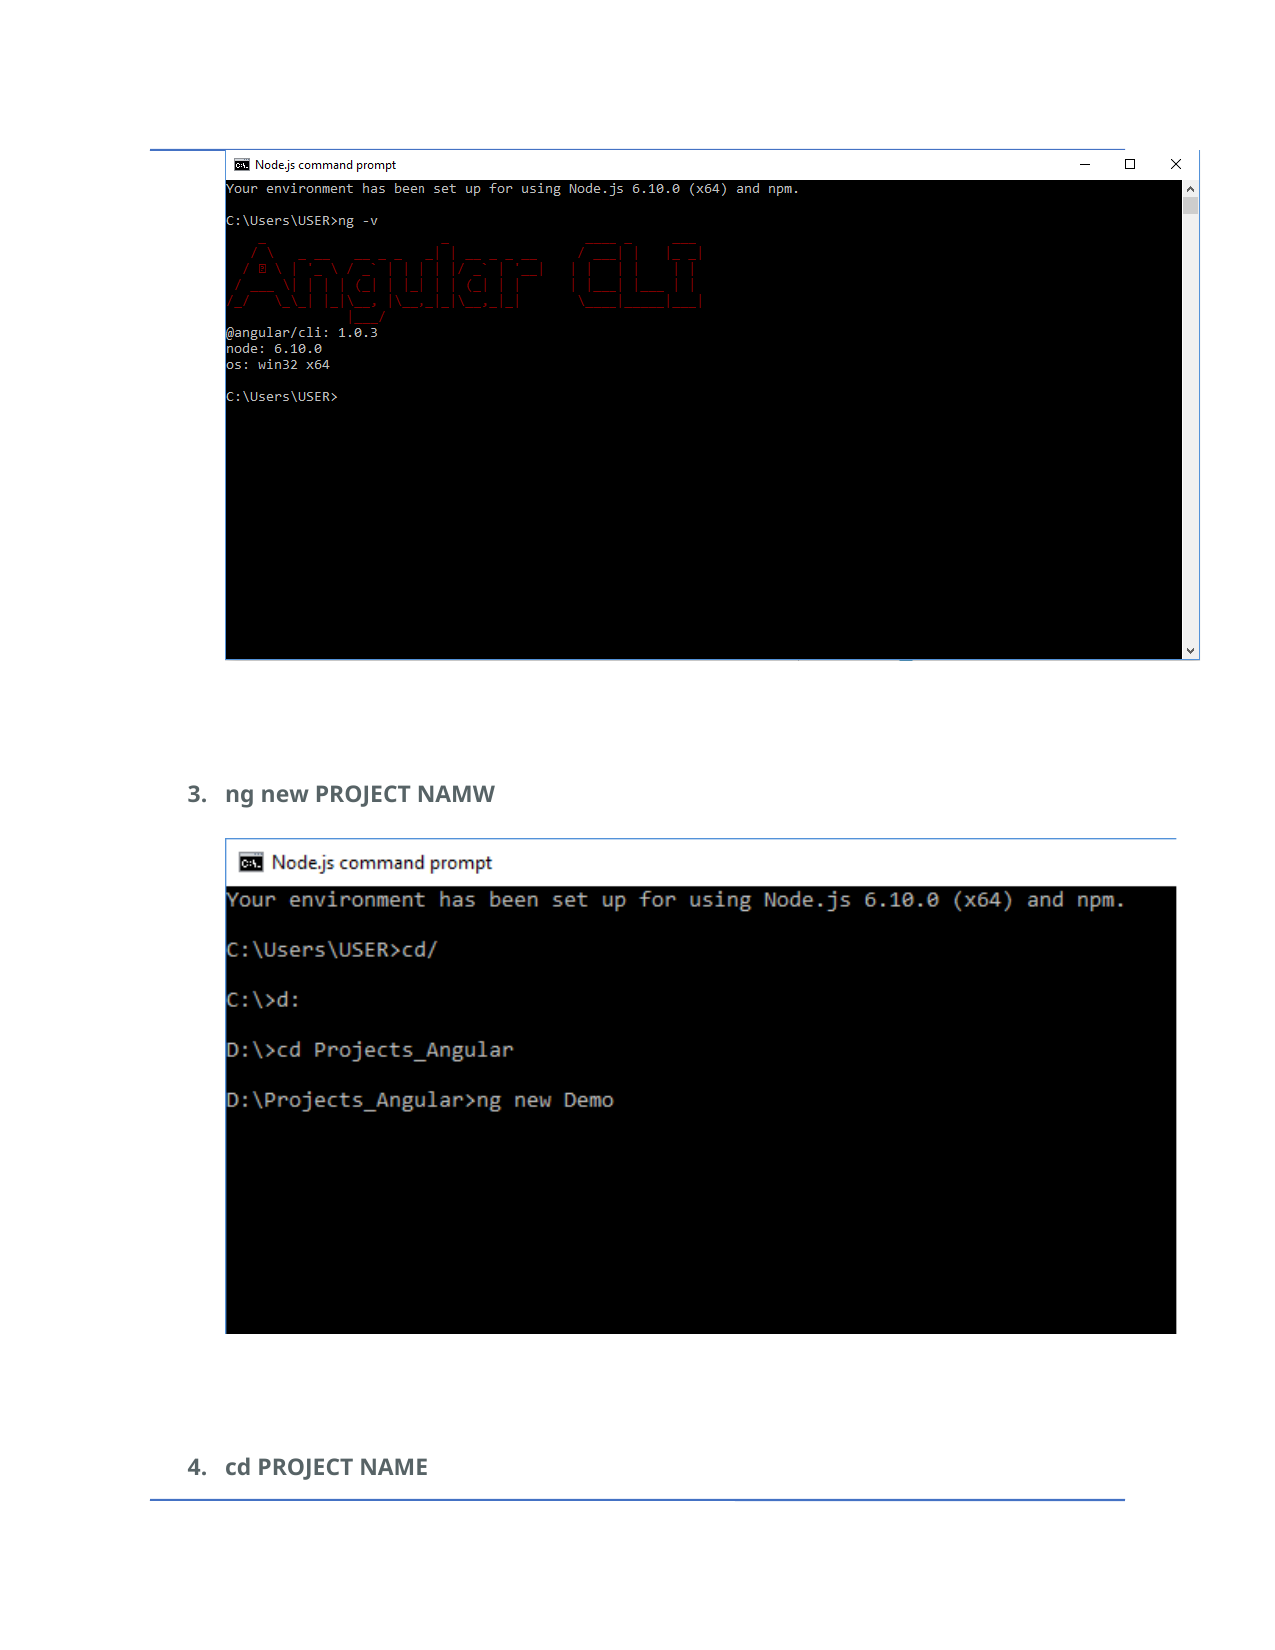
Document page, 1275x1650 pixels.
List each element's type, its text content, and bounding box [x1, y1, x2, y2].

list ng new PROJECT NAMW [187, 764, 1125, 809]
picture [225, 838, 1177, 1334]
picture [225, 150, 1200, 661]
list cd PROJECT NAME [187, 1437, 1125, 1482]
